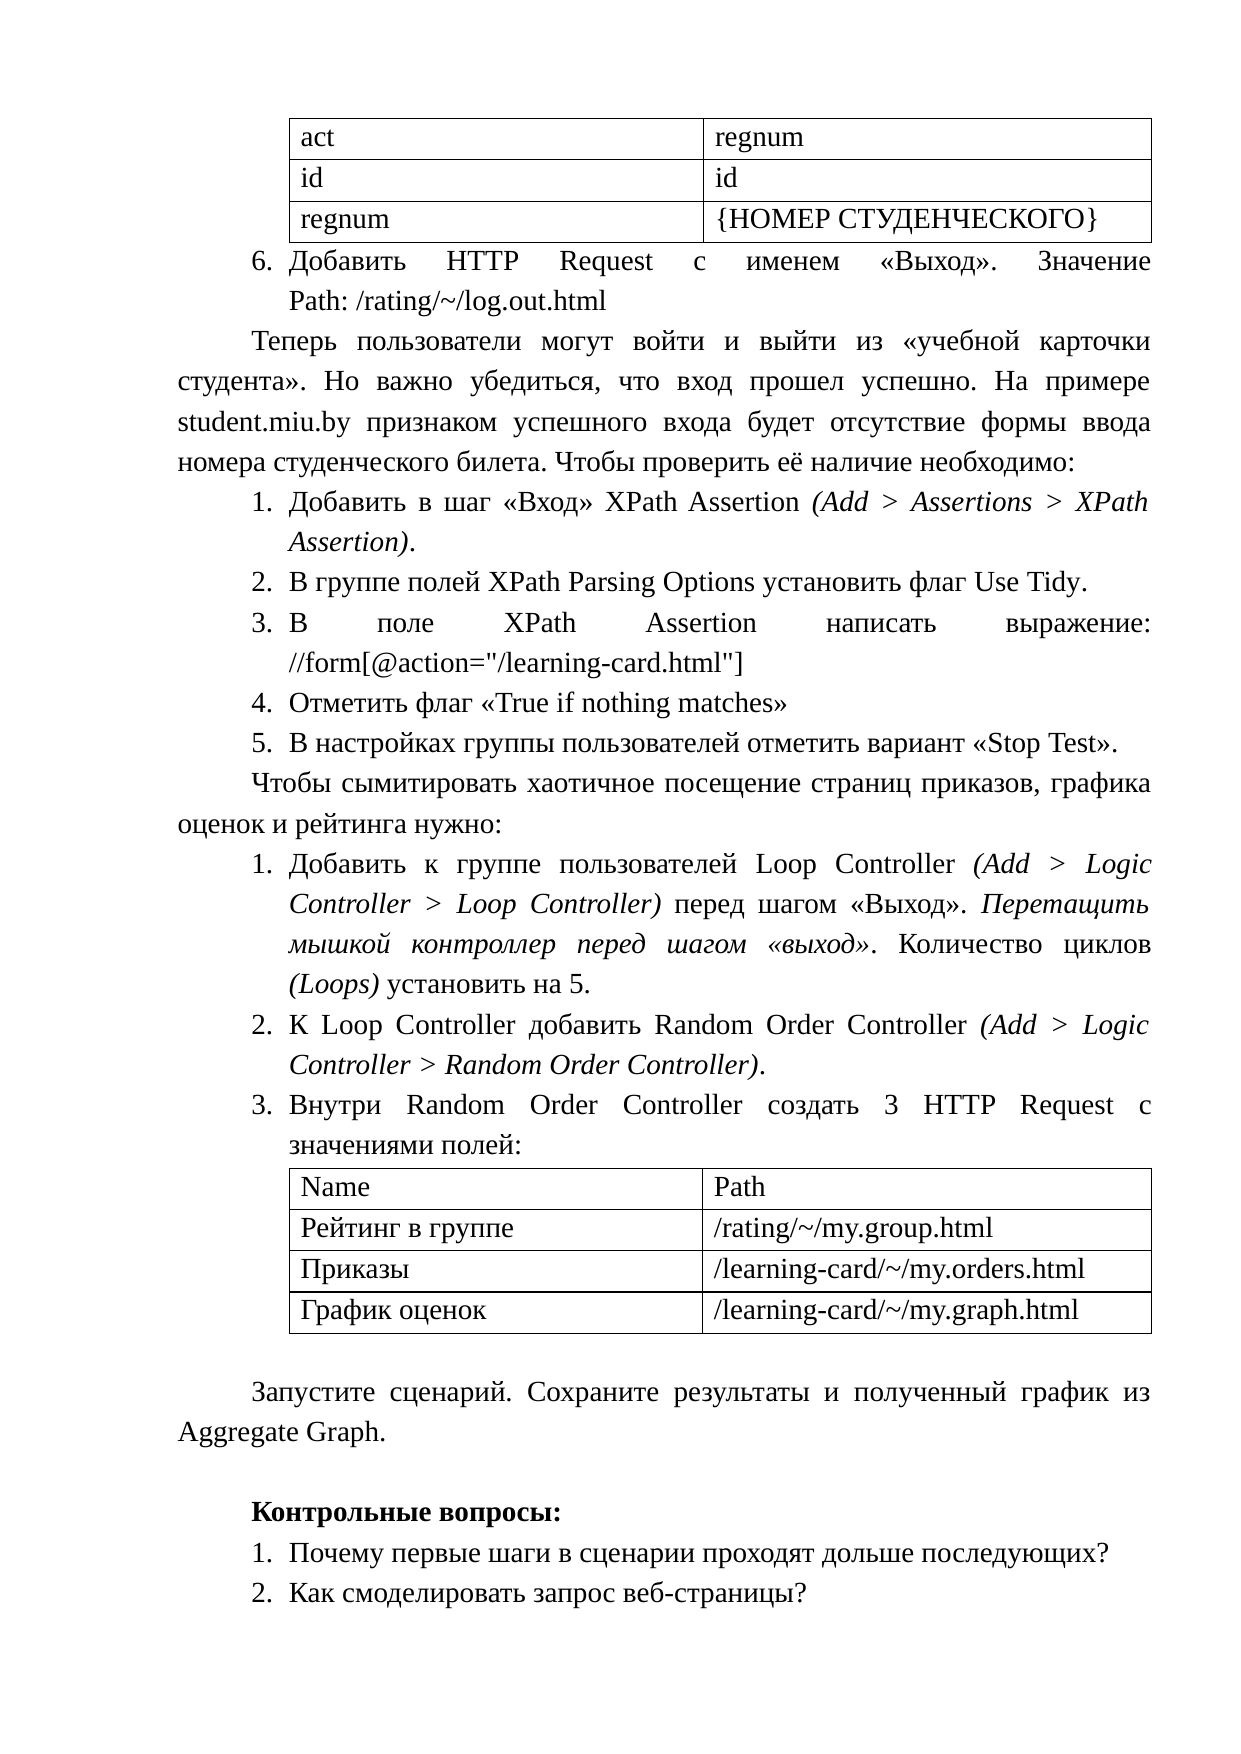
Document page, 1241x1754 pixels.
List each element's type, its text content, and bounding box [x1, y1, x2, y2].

table_cell regnum [704, 119, 1151, 159]
table_cell id [704, 160, 1151, 201]
text Контрольные вопросы: [177, 1494, 1152, 1528]
list Внутри Random Order Controller создать 3 HTTP Request с значениями полей: [251, 1087, 1152, 1161]
table_cell /learning-card/~/my.graph.html [703, 1293, 1151, 1333]
list В группе полей XPath Parsing Options установить флаг Use Tidy. [251, 564, 1152, 598]
text Чтобы сымитировать хаотичное посещение страниц приказов, графика оценок и рейтинга нужно: [177, 766, 1152, 839]
list К Loop Controller добавить Random Order Controller (Add > Logic Controller > Random Order Controller). [251, 1007, 1152, 1081]
table_cell act [290, 119, 703, 159]
list Добавить в шаг «Вход» XPath Assertion (Add > Assertions > XPath Assertion). [251, 484, 1152, 558]
list Добавить к группе пользователей Loop Controller (Add > Logic Controller > Loop Controller) перед шагом «Выход». Перетащить мышкой контроллер перед шагом «выход». Количество циклов (Loops) установить на 5. [251, 846, 1152, 1000]
list Как смоделировать запрос веб-страницы? [251, 1575, 1152, 1608]
list Добавить HTTP Request с именем «Выход». Значение Path: /rating/~/log.out.html [251, 243, 1152, 317]
table_cell /learning-card/~/my.orders.html [703, 1251, 1151, 1291]
table_cell {НОМЕР СТУДЕНЧЕСКОГО} [704, 202, 1151, 242]
list Отметить флаг «True if nothing matches» [251, 685, 1152, 719]
list В настройках группы пользователей отметить вариант «Stop Test». [251, 725, 1152, 759]
table_cell График оценок [290, 1293, 702, 1333]
table_cell Приказы [290, 1251, 702, 1291]
table_cell /rating/~/my.group.html [703, 1210, 1151, 1250]
list Почему первые шаги в сценарии проходят дольше последующих? [251, 1535, 1152, 1568]
text Запустите сценарий. Сохраните результаты и полученный график из Aggregate Graph. [177, 1374, 1152, 1448]
table_header Path [703, 1169, 1151, 1209]
table_cell Рейтинг в группе [290, 1210, 702, 1250]
table_header Name [290, 1169, 702, 1209]
text Теперь пользователи могут войти и выйти из «учебной карточки студента». Но важно убедиться, что вход прошел успешно. На примере student.miu.by признаком успешного входа будет отсутствие формы ввода номера студенческого билета. Чтобы проверить её наличие необходимо: [177, 323, 1152, 477]
table_cell id [290, 160, 703, 201]
list В поле XPath Assertion написать выражение: //form[@action="/learning-card.html"] [251, 605, 1152, 678]
table_cell regnum [290, 202, 703, 242]
